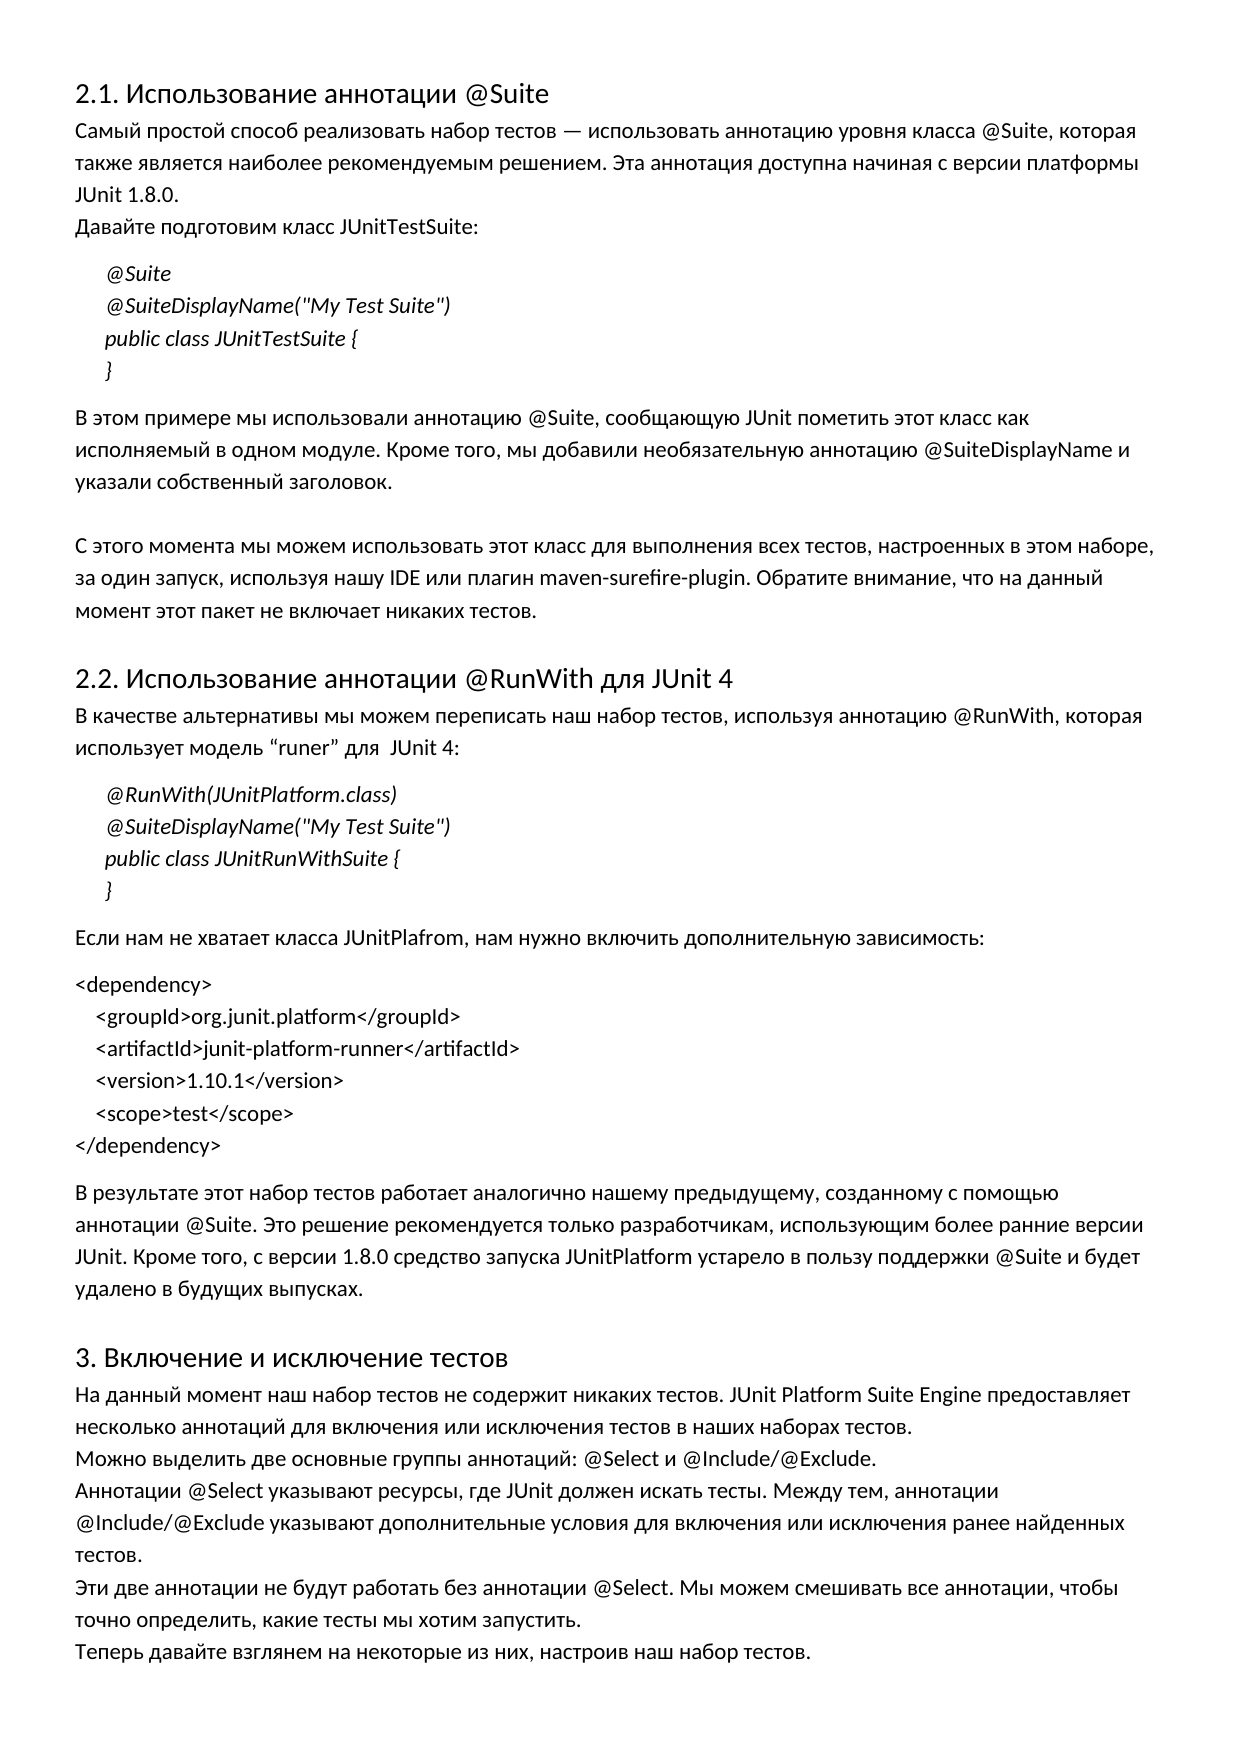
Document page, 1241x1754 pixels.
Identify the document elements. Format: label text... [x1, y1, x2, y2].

text <groupId>org.junit.platform</groupId> [75, 1002, 1165, 1030]
text @SuiteDisplayName("My Test Suite") [104, 291, 1165, 319]
text <dependency> [75, 970, 1165, 998]
text <artifactId>junit-platform-runner</artifactId> [75, 1034, 1165, 1062]
text public class JUnitRunWithSuite { [104, 844, 1165, 872]
text public class JUnitTestSuite { [104, 324, 1165, 352]
text Можно выделить две основные группы аннотаций: @Select и @Include/@Exclude. [75, 1444, 1165, 1472]
text В результате этот набор тестов работает аналогично нашему предыдущему, созданному с помощью аннотации @Suite. Это решение рекомендуется только разработчикам, использующим более ранние версии JUnit. Кроме того, с версии 1.8.0 средство запуска JUnitPlatform устарело в пользу поддержки @Suite и будет удалено в будущих выпусках. [75, 1178, 1165, 1302]
text } [104, 877, 1165, 904]
text 2.2. Использование аннотации @RunWith для JUnit 4 [75, 660, 1165, 696]
text Если нам не хватает класса JUnitPlafrom, нам нужно включить дополнительную зависимость: [75, 923, 1165, 951]
text На данный момент наш набор тестов не содержит никаких тестов. JUnit Platform Suite Engine предоставляет несколько аннотаций для включения или исключения тестов в наших наборах тестов. [75, 1380, 1165, 1440]
text </dependency> [75, 1131, 1165, 1159]
text Теперь давайте взглянем на некоторые из них, настроив наш набор тестов. [75, 1637, 1165, 1665]
text @Suite [104, 259, 1165, 287]
text Эти две аннотации не будут работать без аннотации @Select. Мы можем смешивать все аннотации, чтобы точно определить, какие тесты мы хотим запустить. [75, 1573, 1165, 1633]
text <version>1.10.1</version> [75, 1067, 1165, 1095]
text В качестве альтернативы мы можем переписать наш набор тестов, используя аннотацию @RunWith, которая использует модель “runer” для JUnit 4: [75, 701, 1165, 761]
text Аннотации @Select указывают ресурсы, где JUnit должен искать тесты. Между тем, аннотации @Include/@Exclude указывают дополнительные условия для включения или исключения ранее найденных тестов. [75, 1476, 1165, 1569]
text Давайте подготовим класс JUnitTestSuite: [75, 212, 1165, 241]
text С этого момента мы можем использовать этот класс для выполнения всех тестов, настроенных в этом наборе, за один запуск, используя нашу IDE или плагин maven-surefire-plugin. Обратите внимание, что на данный момент этот пакет не включает никаких тестов. [75, 531, 1165, 624]
text } [104, 356, 1165, 384]
text @SuiteDisplayName("My Test Suite") [104, 812, 1165, 840]
text В этом примере мы использовали аннотацию @Suite, сообщающую JUnit пометить этот класс как исполняемый в одном модуле. Кроме того, мы добавили необязательную аннотацию @SuiteDisplayName и указали собственный заголовок. [75, 403, 1165, 495]
text Самый простой способ реализовать набор тестов — использовать аннотацию уровня класса @Suite, которая также является наиболее рекомендуемым решением. Эта аннотация доступна начиная с версии платформы JUnit 1.8.0. [75, 116, 1165, 208]
text @RunWith(JUnitPlatform.class) [104, 780, 1165, 808]
text 2.1. Использование аннотации @Suite [75, 75, 1165, 111]
text 3. Включение и исключение тестов [75, 1339, 1165, 1374]
text <scope>test</scope> [75, 1099, 1165, 1127]
